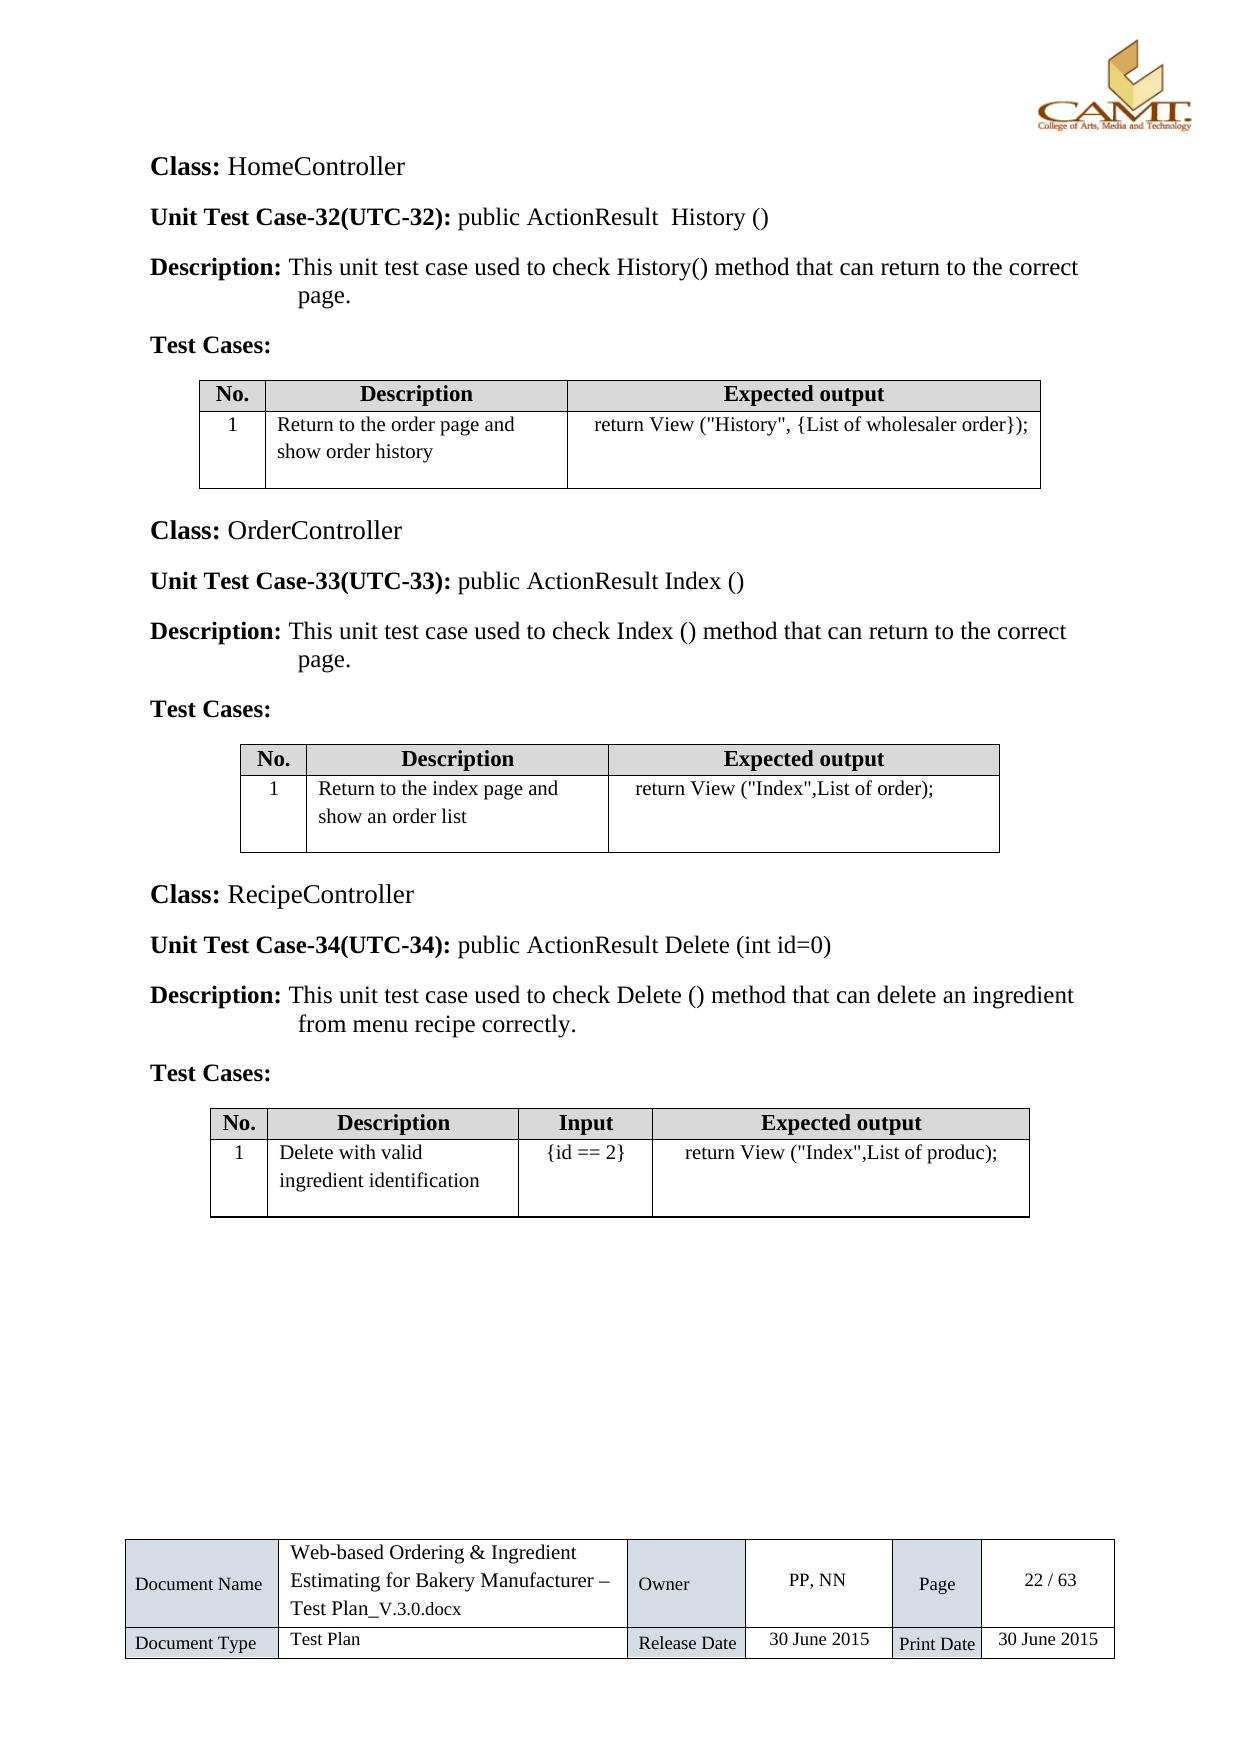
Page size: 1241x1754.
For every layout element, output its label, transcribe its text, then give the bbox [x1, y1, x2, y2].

table_cell Return to the order page and show order history [266, 412, 567, 488]
text Class: HomeController [150, 150, 1090, 181]
table_header Description [268, 1109, 518, 1139]
table_cell return View ("History", {List of wholesaler order}); [568, 412, 1040, 488]
text Class: RecipeController [150, 878, 1090, 909]
text Test Cases: [150, 1058, 1090, 1087]
table_cell 1 [241, 776, 306, 852]
text Unit Test Case-33(UTC-33): public ActionResult Index () [150, 566, 1090, 595]
table_header No. [211, 1109, 267, 1139]
table_cell {id == 2} [519, 1140, 652, 1216]
text Unit Test Case-34(UTC-34): public ActionResult Delete (int id=0) [150, 930, 1090, 959]
text Test Cases: [150, 694, 1090, 723]
table_cell Delete with valid ingredient identification [268, 1140, 518, 1216]
table_header Expected output [653, 1109, 1029, 1139]
text Description: This unit test case used to check History() method that can return to the correct page. [150, 252, 1090, 309]
table_cell return View ("Index",List of produc); [653, 1140, 1029, 1216]
table_header Description [307, 745, 608, 775]
text Unit Test Case-32(UTC-32): public ActionResult History () [150, 202, 1090, 231]
table_cell return View ("Index",List of order); [609, 776, 999, 852]
picture [1029, 32, 1196, 133]
text Description: This unit test case used to check Index () method that can return to the correct page. [150, 616, 1090, 673]
table_header No. [200, 381, 265, 411]
table_header Expected output [609, 745, 999, 775]
table_header No. [241, 745, 306, 775]
table_header Input [519, 1109, 652, 1139]
text Class: OrderController [150, 514, 1090, 545]
table_cell Return to the index page and show an order list [307, 776, 608, 852]
table_cell 1 [211, 1140, 267, 1216]
text Description: This unit test case used to check Delete () method that can delete an ingredient from menu recipe correctly. [150, 980, 1090, 1037]
table_cell 1 [200, 412, 265, 488]
table_header Description [266, 381, 567, 411]
table_header Expected output [568, 381, 1040, 411]
text Test Cases: [150, 330, 1090, 359]
